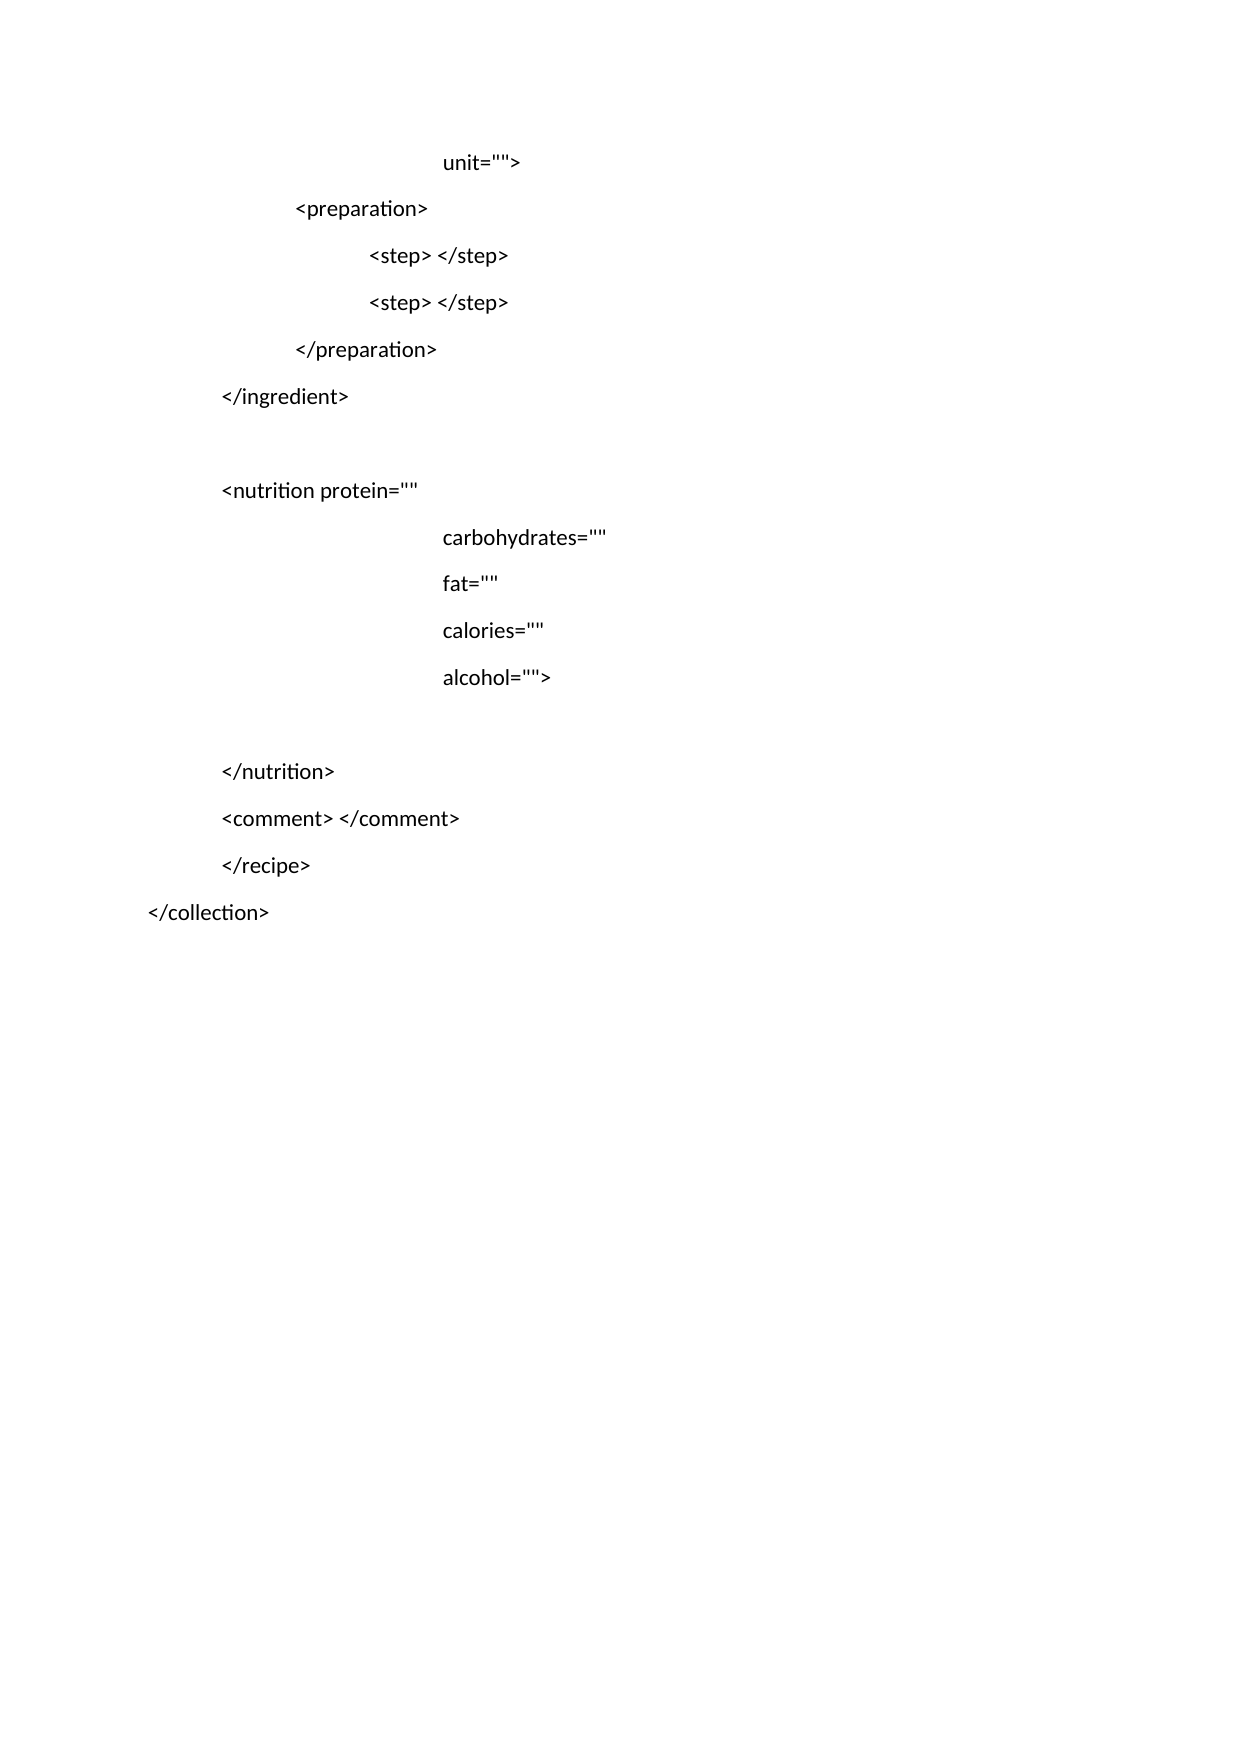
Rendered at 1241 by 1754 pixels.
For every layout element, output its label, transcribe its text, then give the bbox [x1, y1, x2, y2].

text </preparation> [148, 335, 1093, 363]
text calories="" [148, 616, 1093, 644]
text unit=""> [148, 148, 1093, 176]
text </recipe> [148, 851, 1093, 879]
text fat="" [148, 569, 1093, 597]
text </ingredient> [148, 382, 1093, 410]
text <comment> </comment> [148, 804, 1093, 832]
text <preparation> [148, 194, 1093, 222]
text <step> </step> [148, 288, 1093, 316]
text </collection> [148, 898, 1093, 926]
text </nutrition> [148, 757, 1093, 785]
text carbohydrates="" [148, 523, 1093, 551]
text <step> </step> [148, 241, 1093, 269]
text alcohol=""> [148, 663, 1093, 691]
text <nutrition protein="" [148, 476, 1093, 504]
